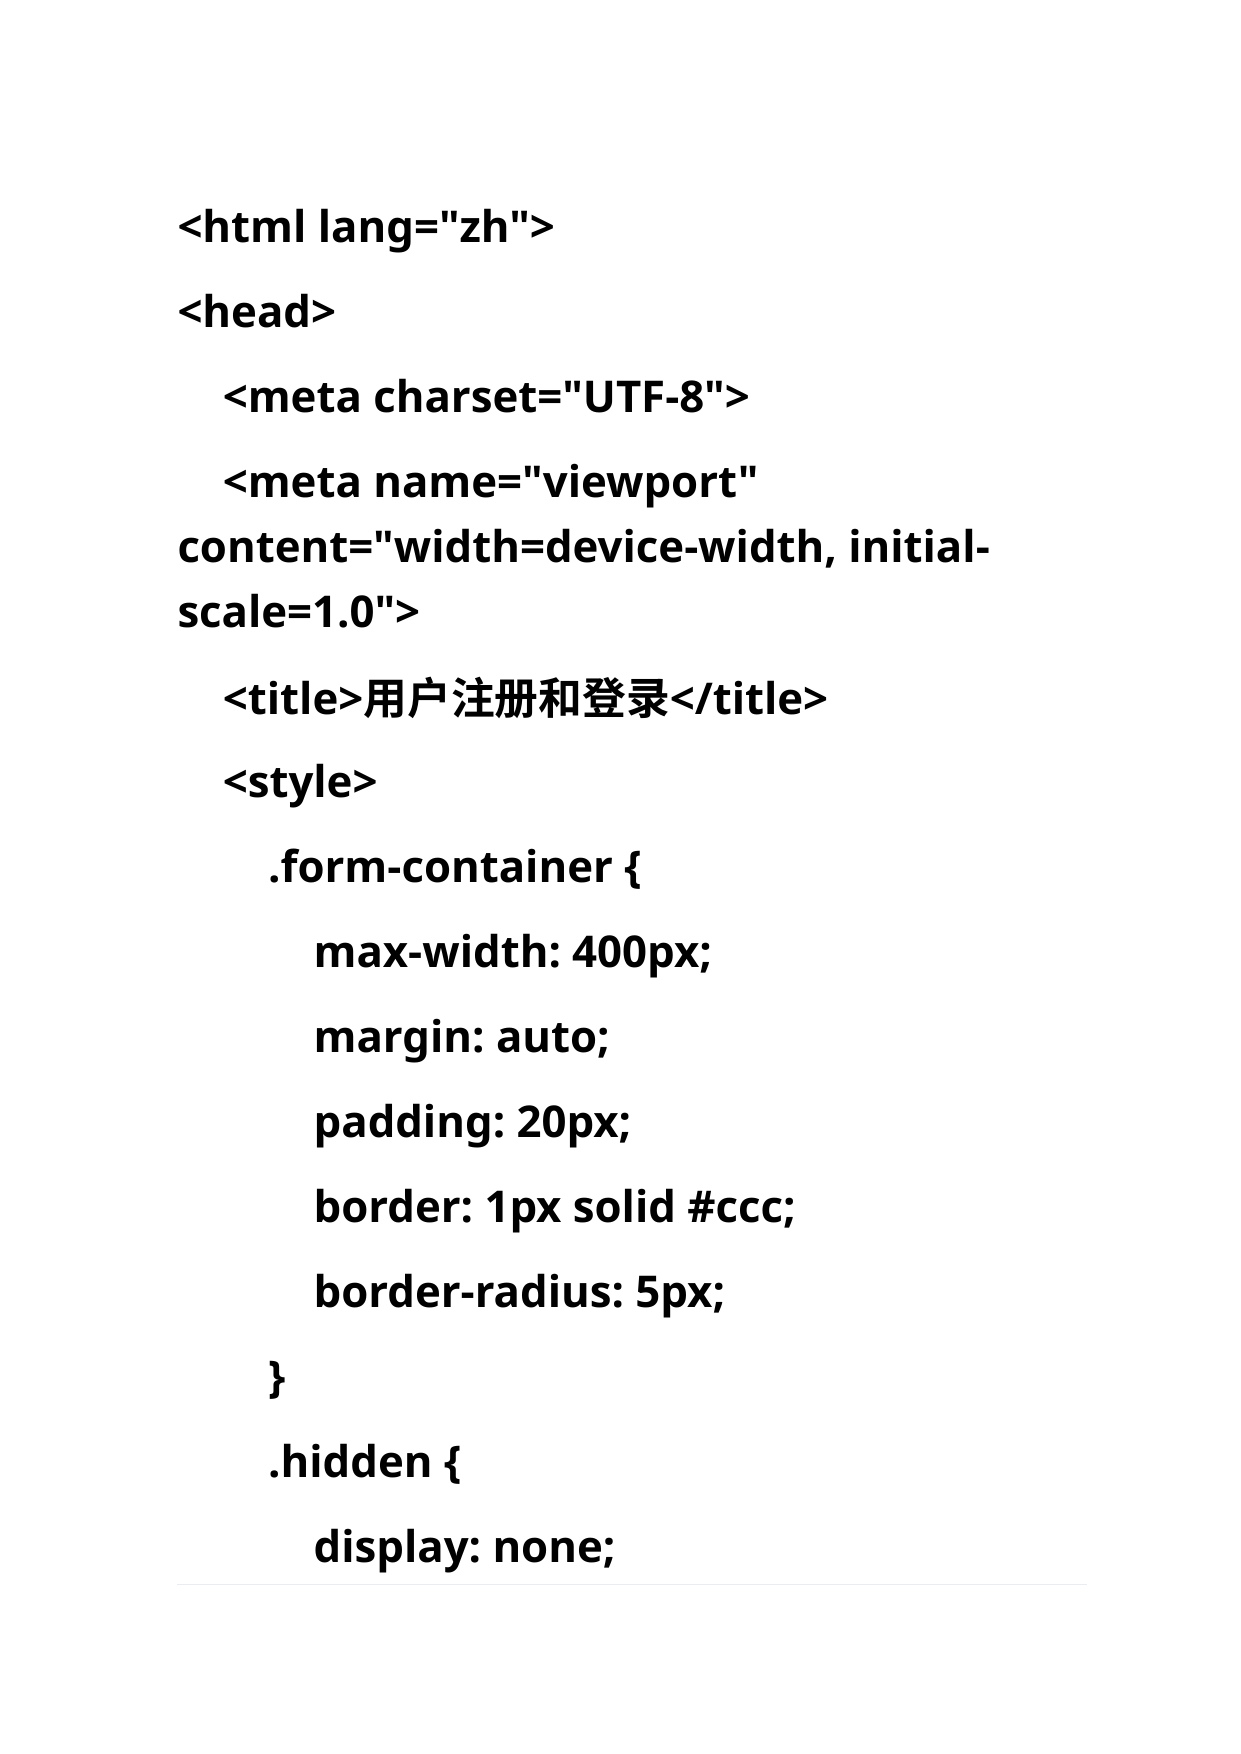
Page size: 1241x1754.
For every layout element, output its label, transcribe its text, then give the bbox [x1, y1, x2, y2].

subtitle <meta name="viewport" content="width=device-width, initial-scale=1.0"> [177, 448, 1087, 643]
subtitle <meta charset="UTF-8"> [177, 363, 1087, 428]
subtitle .form-container { [177, 833, 1087, 898]
subtitle border: 1px solid #ccc; [177, 1173, 1087, 1238]
subtitle margin: auto; [177, 1003, 1087, 1068]
subtitle <head> [177, 278, 1087, 343]
subtitle <style> [177, 748, 1087, 813]
subtitle padding: 20px; [177, 1088, 1087, 1153]
subtitle <html lang="zh"> [177, 193, 1087, 258]
subtitle <title>用户注册和登录</title> [177, 663, 1087, 728]
subtitle border-radius: 5px; [177, 1258, 1087, 1323]
subtitle .hidden { [177, 1428, 1087, 1493]
subtitle display: none; [177, 1513, 1087, 1584]
subtitle } [177, 1343, 1087, 1408]
subtitle max-width: 400px; [177, 918, 1087, 983]
